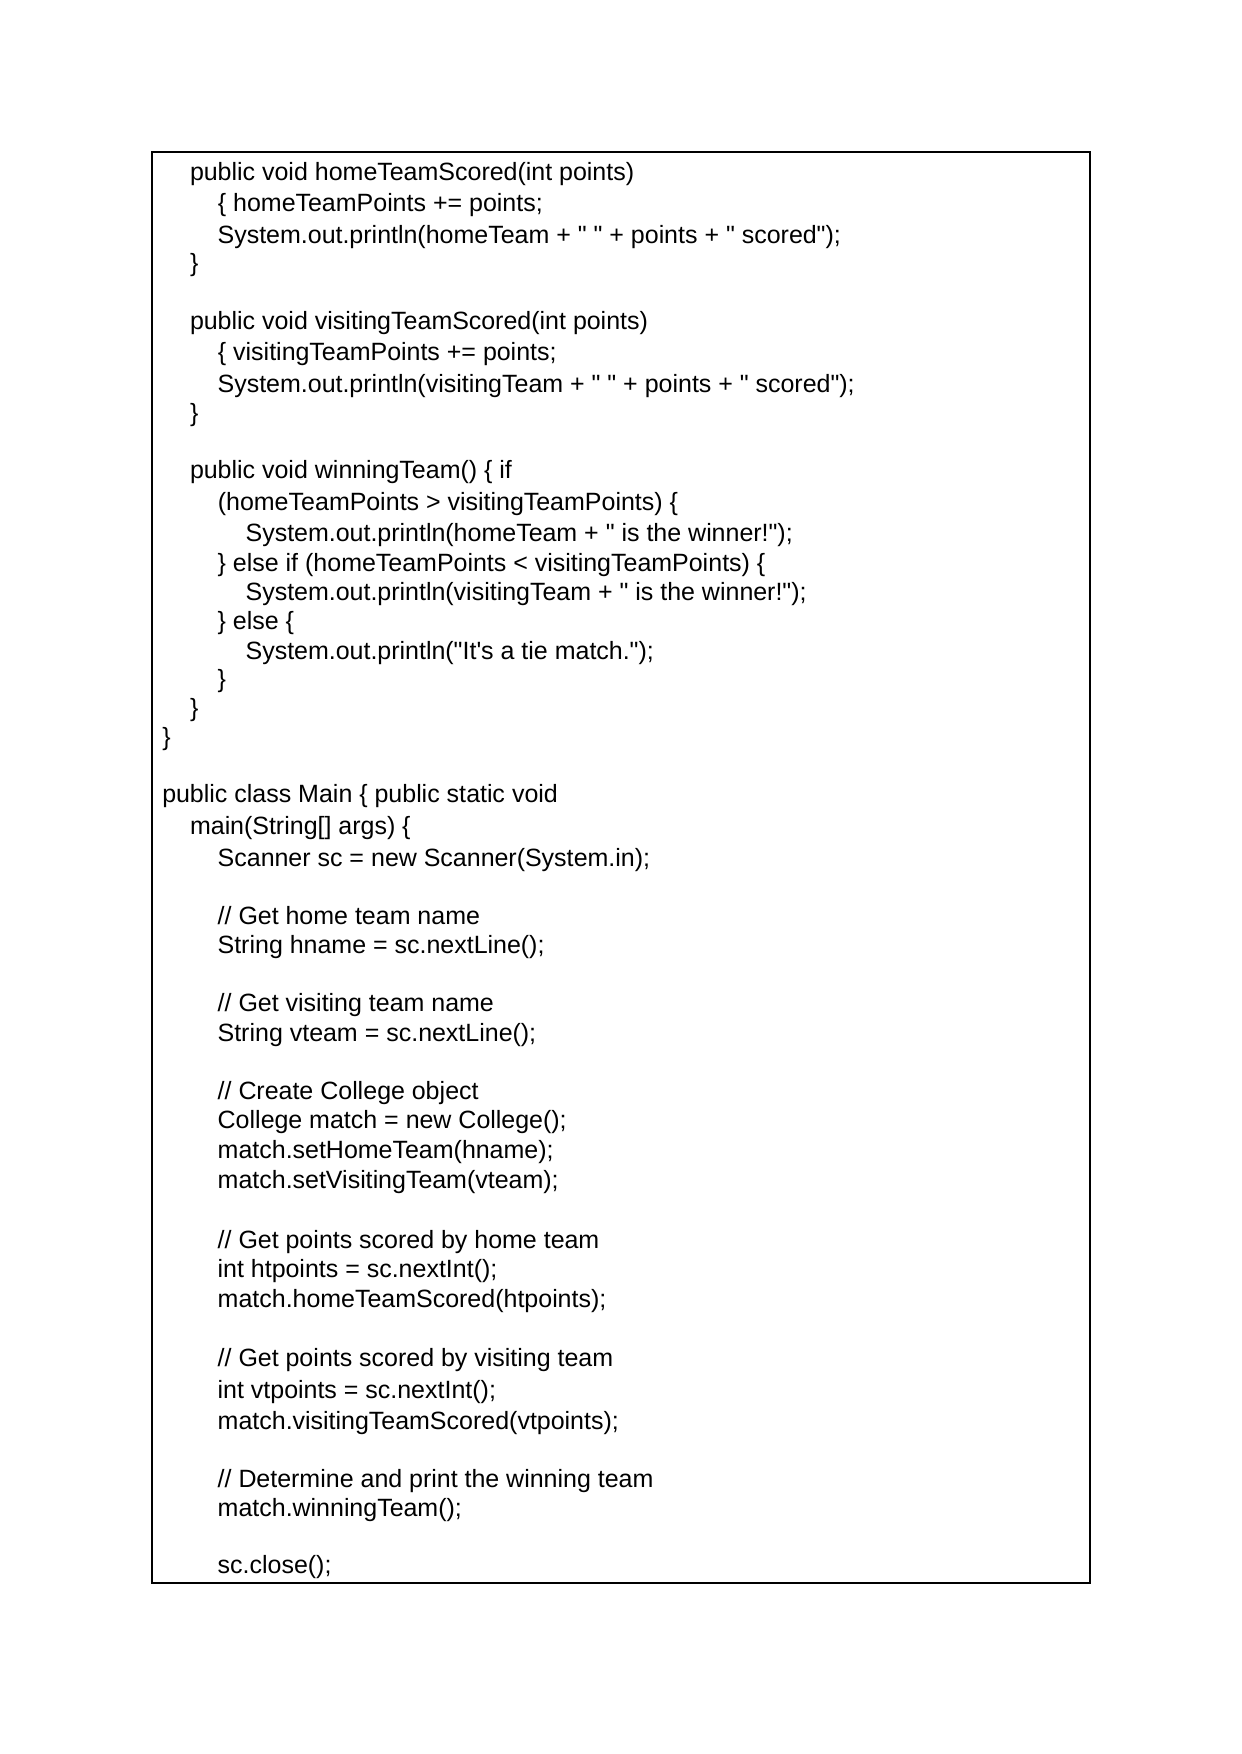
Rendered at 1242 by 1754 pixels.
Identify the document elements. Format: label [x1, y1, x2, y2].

table_header [153, 153, 1089, 1582]
